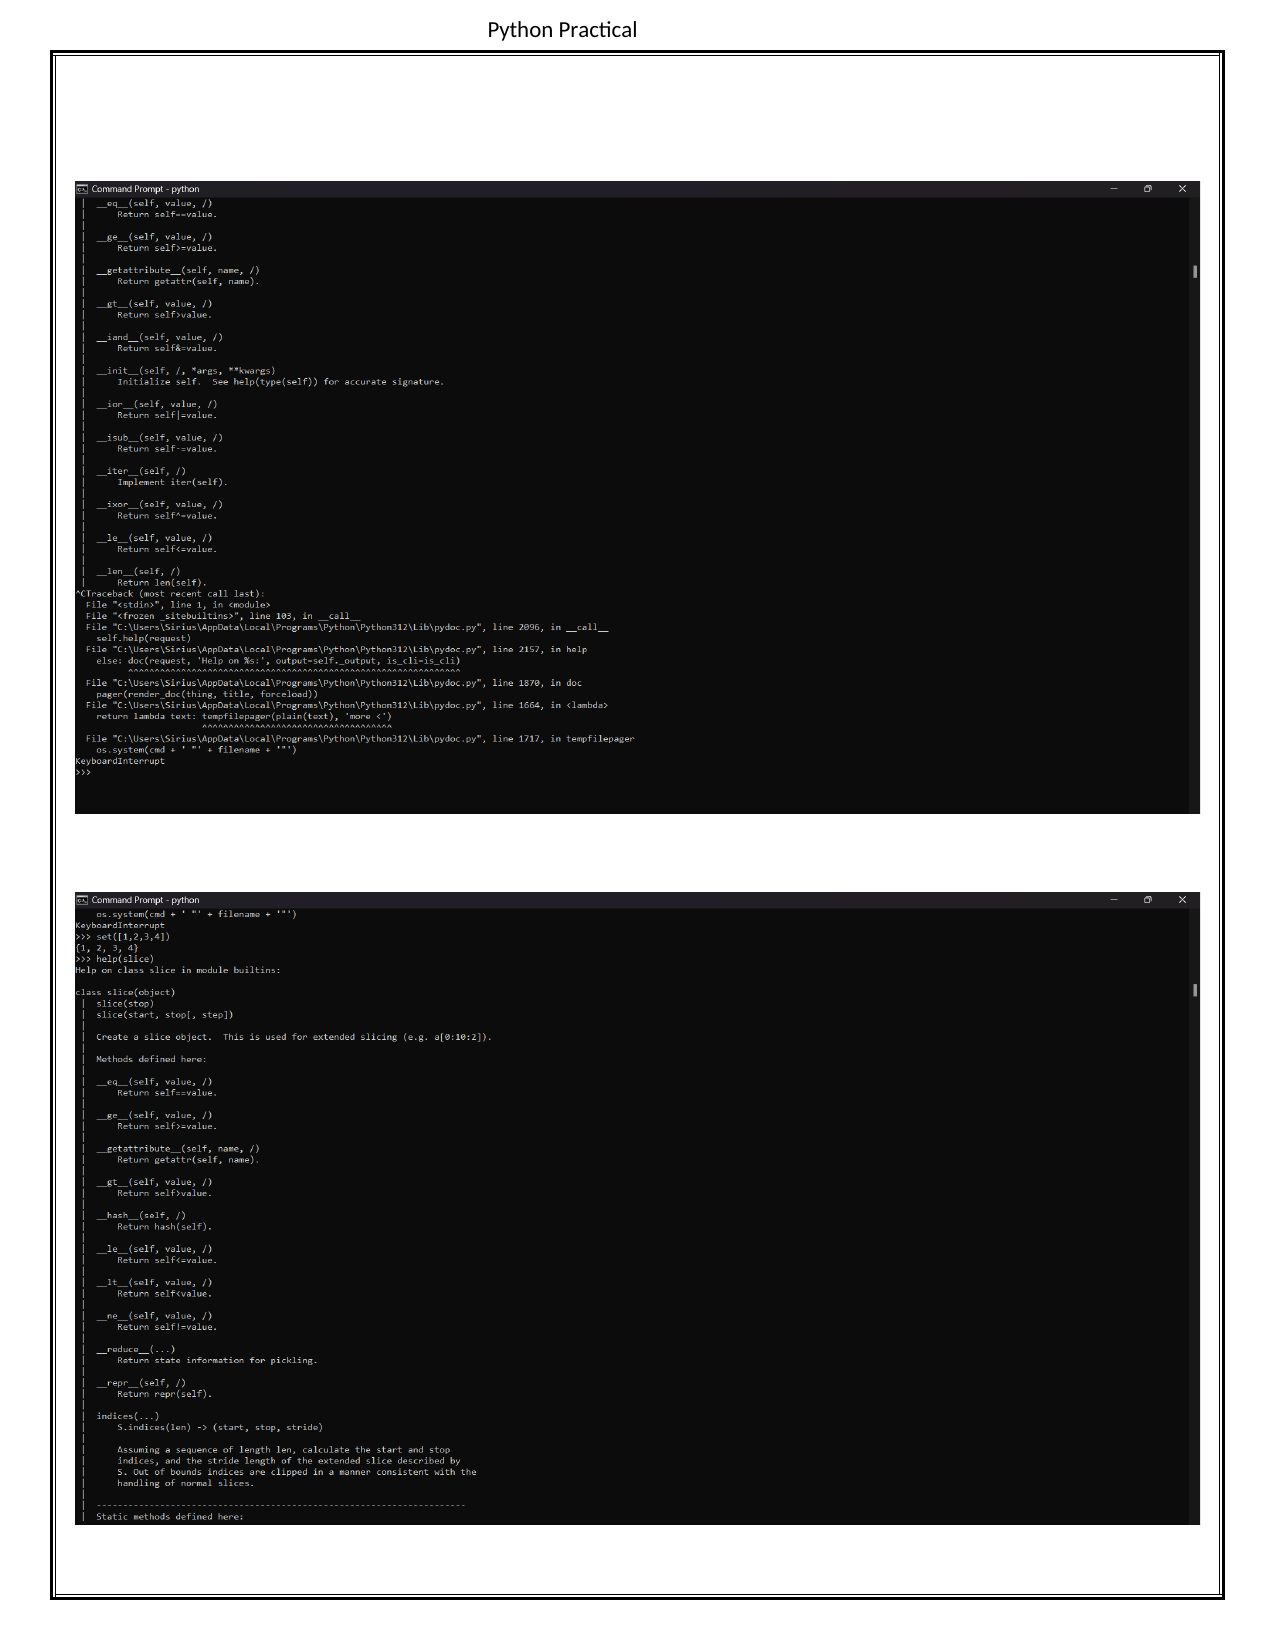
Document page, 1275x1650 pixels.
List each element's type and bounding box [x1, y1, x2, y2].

picture [75, 181, 1200, 814]
picture [75, 892, 1200, 1525]
